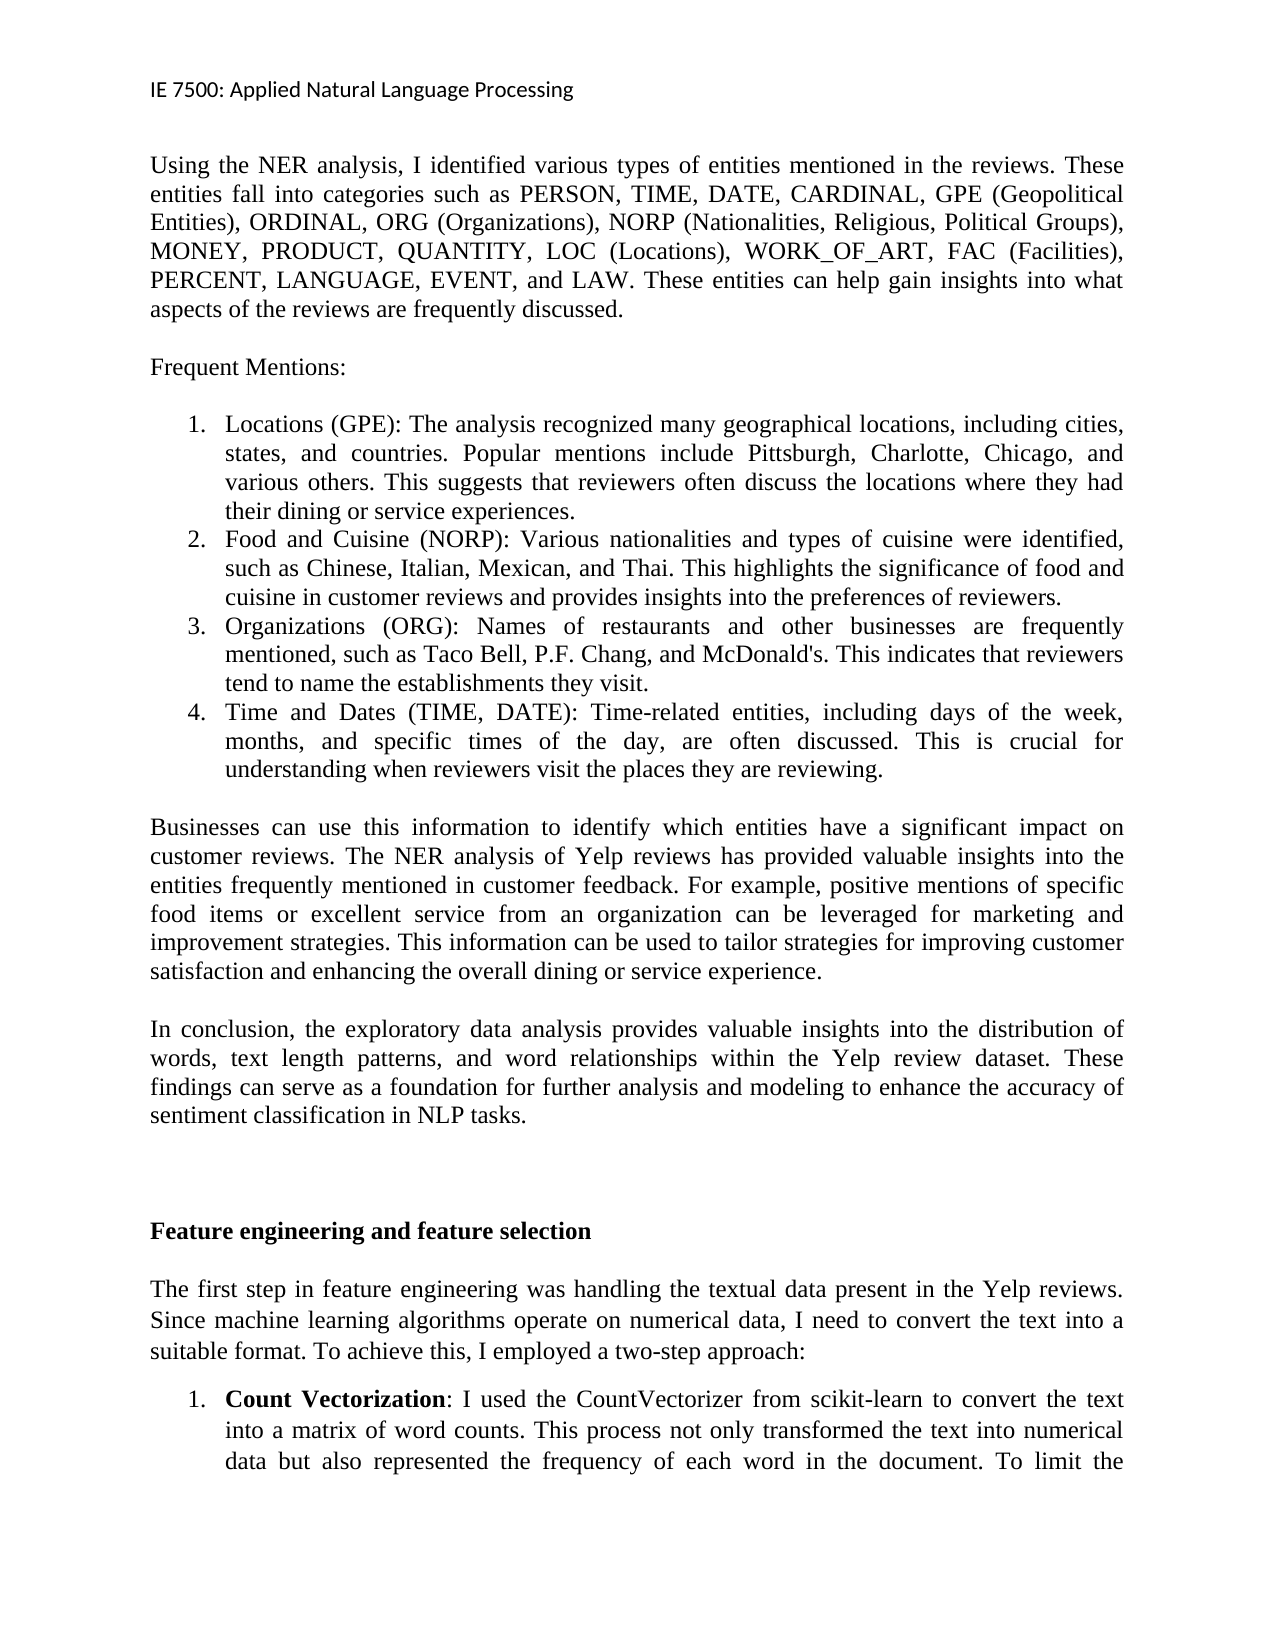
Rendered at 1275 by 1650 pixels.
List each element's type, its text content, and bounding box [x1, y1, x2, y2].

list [187, 1384, 1125, 1475]
text Businesses can use this information to identify which entities have a significant impact on customer reviews. The NER analysis of Yelp reviews has provided valuable insights into the entities frequently mentioned in customer feedback. For example, positive mentions of specific food items or excellent service from an organization can be leveraged for marketing and improvement strategies. This information can be used to tailor strategies for improving customer satisfaction and enhancing the overall dining or service experience. [150, 812, 1125, 985]
list Locations (GPE): The analysis recognized many geographical locations, including cities, states, and countries. Popular mentions include Pittsburgh, Charlotte, Chicago, and various others. This suggests that reviewers often discuss the locations where they had their dining or service experiences. [187, 409, 1125, 524]
list Food and Cuisine (NORP): Various nationalities and types of cuisine were identified, such as Chinese, Italian, Mexican, and Thai. This highlights the significance of food and cuisine in customer reviews and provides insights into the preferences of reviewers. [187, 524, 1125, 611]
text In conclusion, the exploratory data analysis provides valuable insights into the distribution of words, text length patterns, and word relationships within the Yelp review dataset. These findings can serve as a foundation for further analysis and modeling to enhance the accuracy of sentiment classification in NLP tasks. [150, 1014, 1125, 1129]
text Feature engineering and feature selection [150, 1216, 1125, 1245]
text The first step in feature engineering was handling the textual data present in the Yelp reviews. Since machine learning algorithms operate on numerical data, I need to convert the text into a suitable format. To achieve this, I employed a two-step approach: [150, 1274, 1125, 1365]
text Using the NER analysis, I identified various types of entities mentioned in the reviews. These entities fall into categories such as PERSON, TIME, DATE, CARDINAL, GPE (Geopolitical Entities), ORDINAL, ORG (Organizations), NORP (Nationalities, Religious, Political Groups), MONEY, PRODUCT, QUANTITY, LOC (Locations), WORK_OF_ART, FAC (Facilities), PERCENT, LANGUAGE, EVENT, and LAW. These entities can help gain insights into what aspects of the reviews are frequently discussed. [150, 150, 1125, 322]
list Time and Dates (TIME, DATE): Time-related entities, including days of the week, months, and specific times of the day, are often discussed. This is crucial for understanding when reviewers visit the places they are reviewing. [187, 697, 1125, 783]
list Organizations (ORG): Names of restaurants and other businesses are frequently mentioned, such as Taco Bell, P.F. Chang, and McDonald's. This indicates that reviewers tend to name the establishments they visit. [187, 611, 1125, 697]
text Frequent Mentions: [150, 352, 1125, 380]
